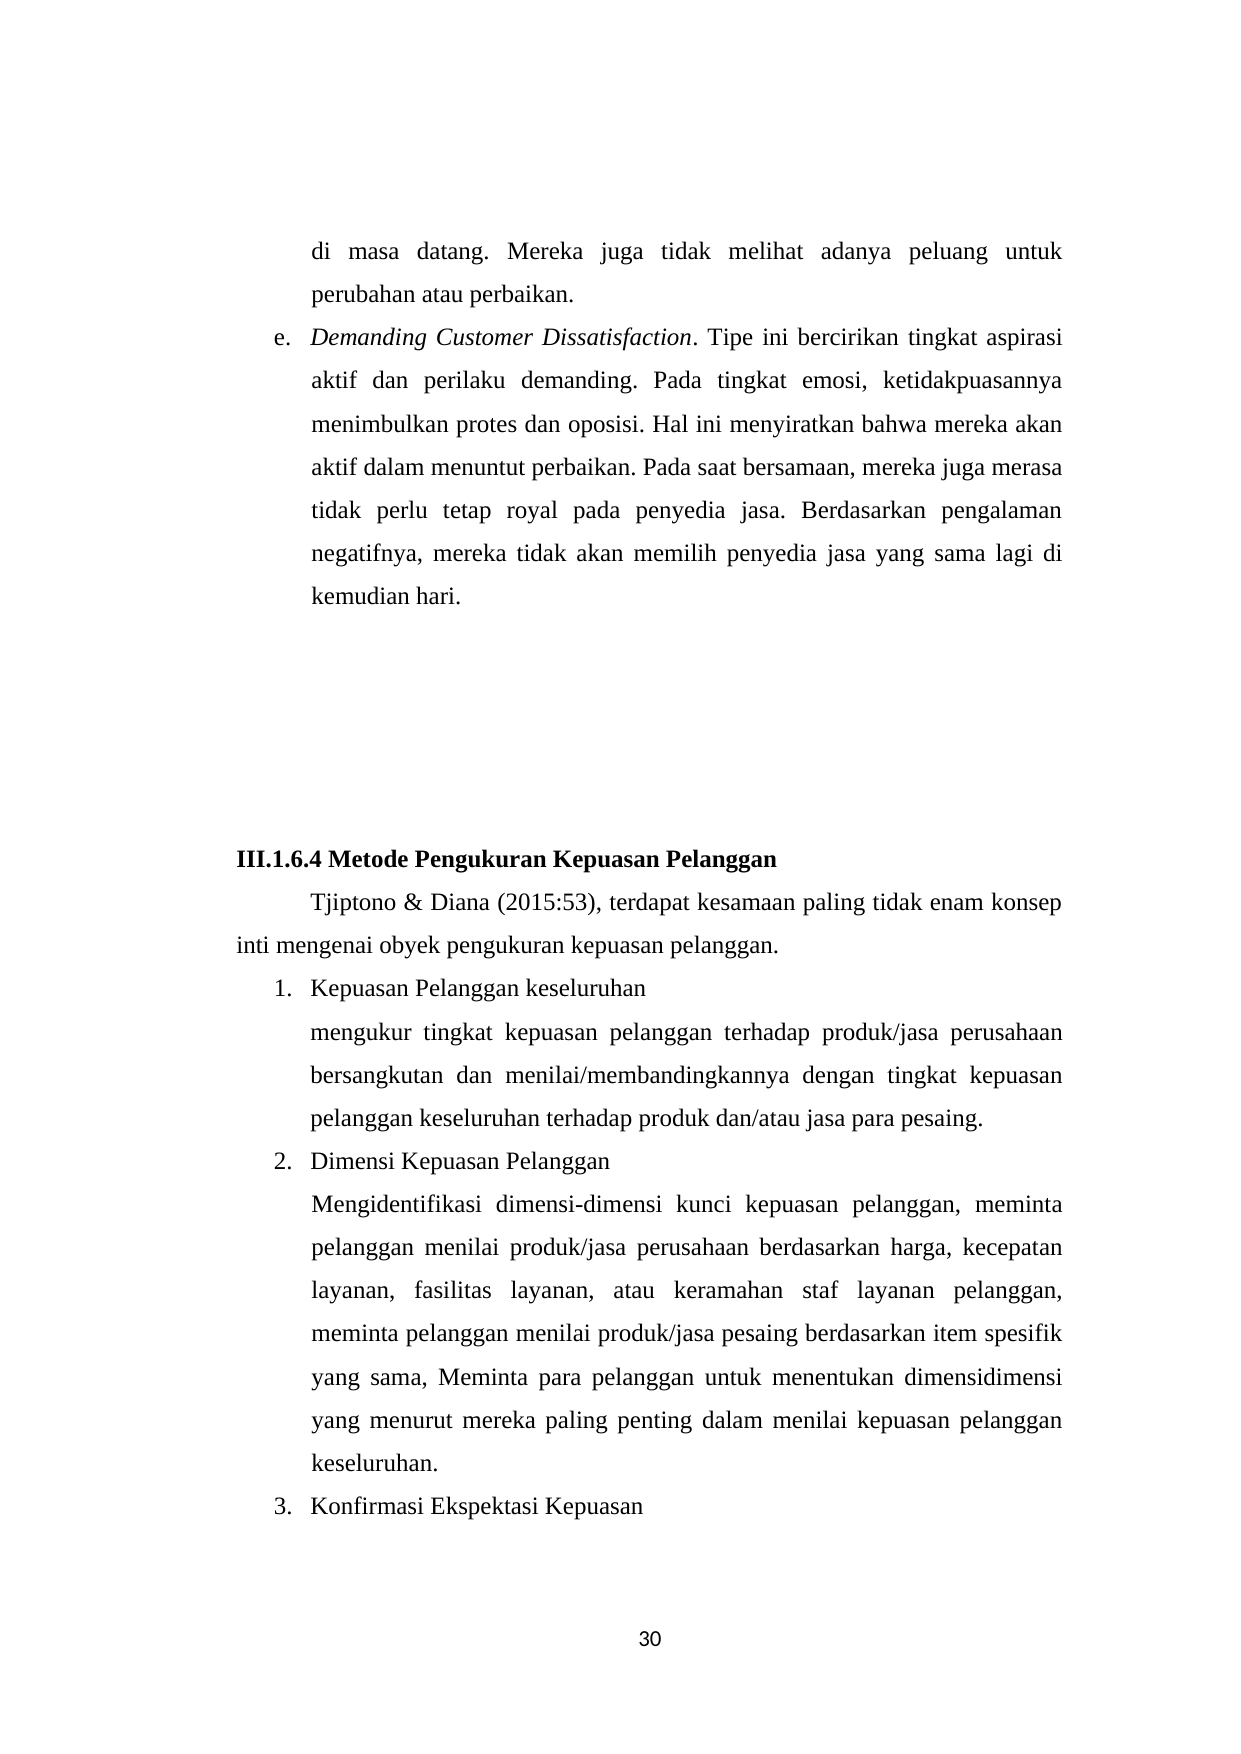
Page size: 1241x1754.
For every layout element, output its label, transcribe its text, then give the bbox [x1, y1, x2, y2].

list Konfirmasi Ekspektasi Kepuasan [274, 1491, 1063, 1520]
text Tjiptono & Diana (2015:53), terdapat kesamaan paling tidak enam konsep inti mengenai obyek pengukuran kepuasan pelanggan. [236, 887, 1063, 959]
list Kepuasan Pelanggan keseluruhan [274, 973, 1063, 1002]
list Demanding Customer Dissatisfaction. Tipe ini bercirikan tingkat aspirasi aktif dan perilaku demanding. Pada tingkat emosi, ketidakpuasannya menimbulkan protes dan oposisi. Hal ini menyiratkan bahwa mereka akan aktif dalam menuntut perbaikan. Pada saat bersamaan, mereka juga merasa tidak perlu tetap royal pada penyedia jasa. Berdasarkan pengalaman negatifnya, mereka tidak akan memilih penyedia jasa yang sama lagi di kemudian hari. [274, 322, 1063, 610]
subtitle III.1.6.4 Metode Pengukuran Kepuasan Pelanggan [236, 844, 1063, 873]
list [274, 236, 1063, 308]
list Dimensi Kepuasan Pelanggan [274, 1146, 1063, 1175]
list mengukur tingkat kepuasan pelanggan terhadap produk/jasa perusahaan bersangkutan dan menilai/membandingkannya dengan tingkat kepuasan pelanggan keseluruhan terhadap produk dan/atau jasa para pesaing. [310, 1017, 1063, 1132]
list Mengidentifikasi dimensi-dimensi kunci kepuasan pelanggan, meminta pelanggan menilai produk/jasa perusahaan berdasarkan harga, kecepatan layanan, fasilitas layanan, atau keramahan staf layanan pelanggan, meminta pelanggan menilai produk/jasa pesaing berdasarkan item spesifik yang sama, Meminta para pelanggan untuk menentukan dimensidimensi yang menurut mereka paling penting dalam menilai kepuasan pelanggan keseluruhan. [311, 1189, 1063, 1477]
